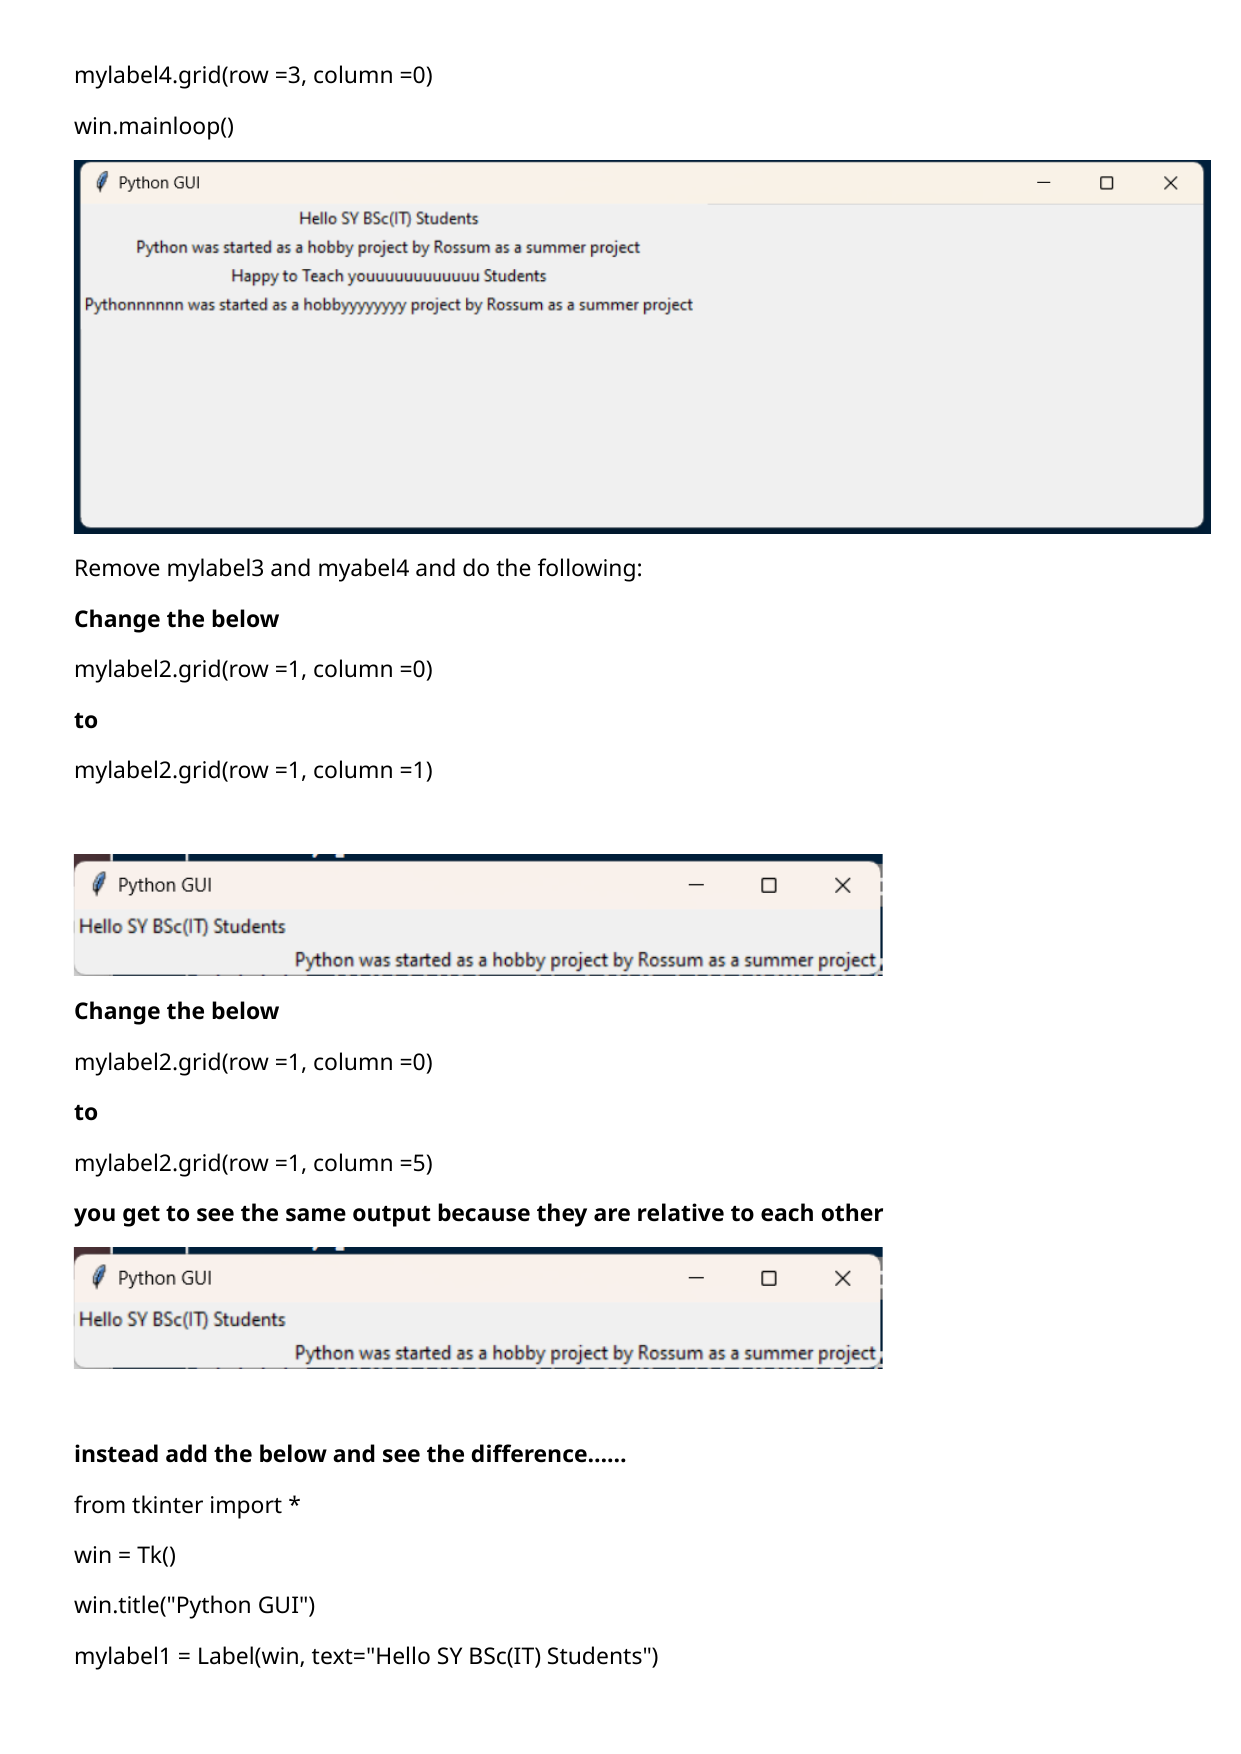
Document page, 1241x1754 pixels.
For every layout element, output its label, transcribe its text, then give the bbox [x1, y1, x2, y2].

text Change the below [74, 603, 1211, 634]
text win = Tk() [74, 1539, 1211, 1570]
text win.title("Python GUI") [74, 1589, 1211, 1621]
text mylabel2.grid(row =1, column =5) [74, 1146, 1211, 1178]
picture [73, 854, 883, 976]
text win.mainloop() [74, 109, 1211, 141]
text mylabel1 = Label(win, text="Hello SY BSc(IT) Students") [74, 1640, 1211, 1671]
text from tkinter import * [74, 1488, 1211, 1520]
text you get to see the same output because they are relative to each other [74, 1197, 1211, 1228]
text mylabel2.grid(row =1, column =1) [74, 754, 1211, 785]
text Change the below [74, 995, 1211, 1026]
picture [73, 160, 1211, 534]
picture [73, 1247, 883, 1369]
text instead add the below and see the difference…… [74, 1438, 1211, 1469]
text mylabel2.grid(row =1, column =0) [74, 1046, 1211, 1077]
text mylabel2.grid(row =1, column =0) [74, 653, 1211, 684]
text to [74, 703, 1211, 735]
text mylabel4.grid(row =3, column =0) [74, 59, 1211, 90]
text to [74, 1096, 1211, 1127]
text Remove mylabel3 and myabel4 and do the following: [74, 552, 1211, 583]
